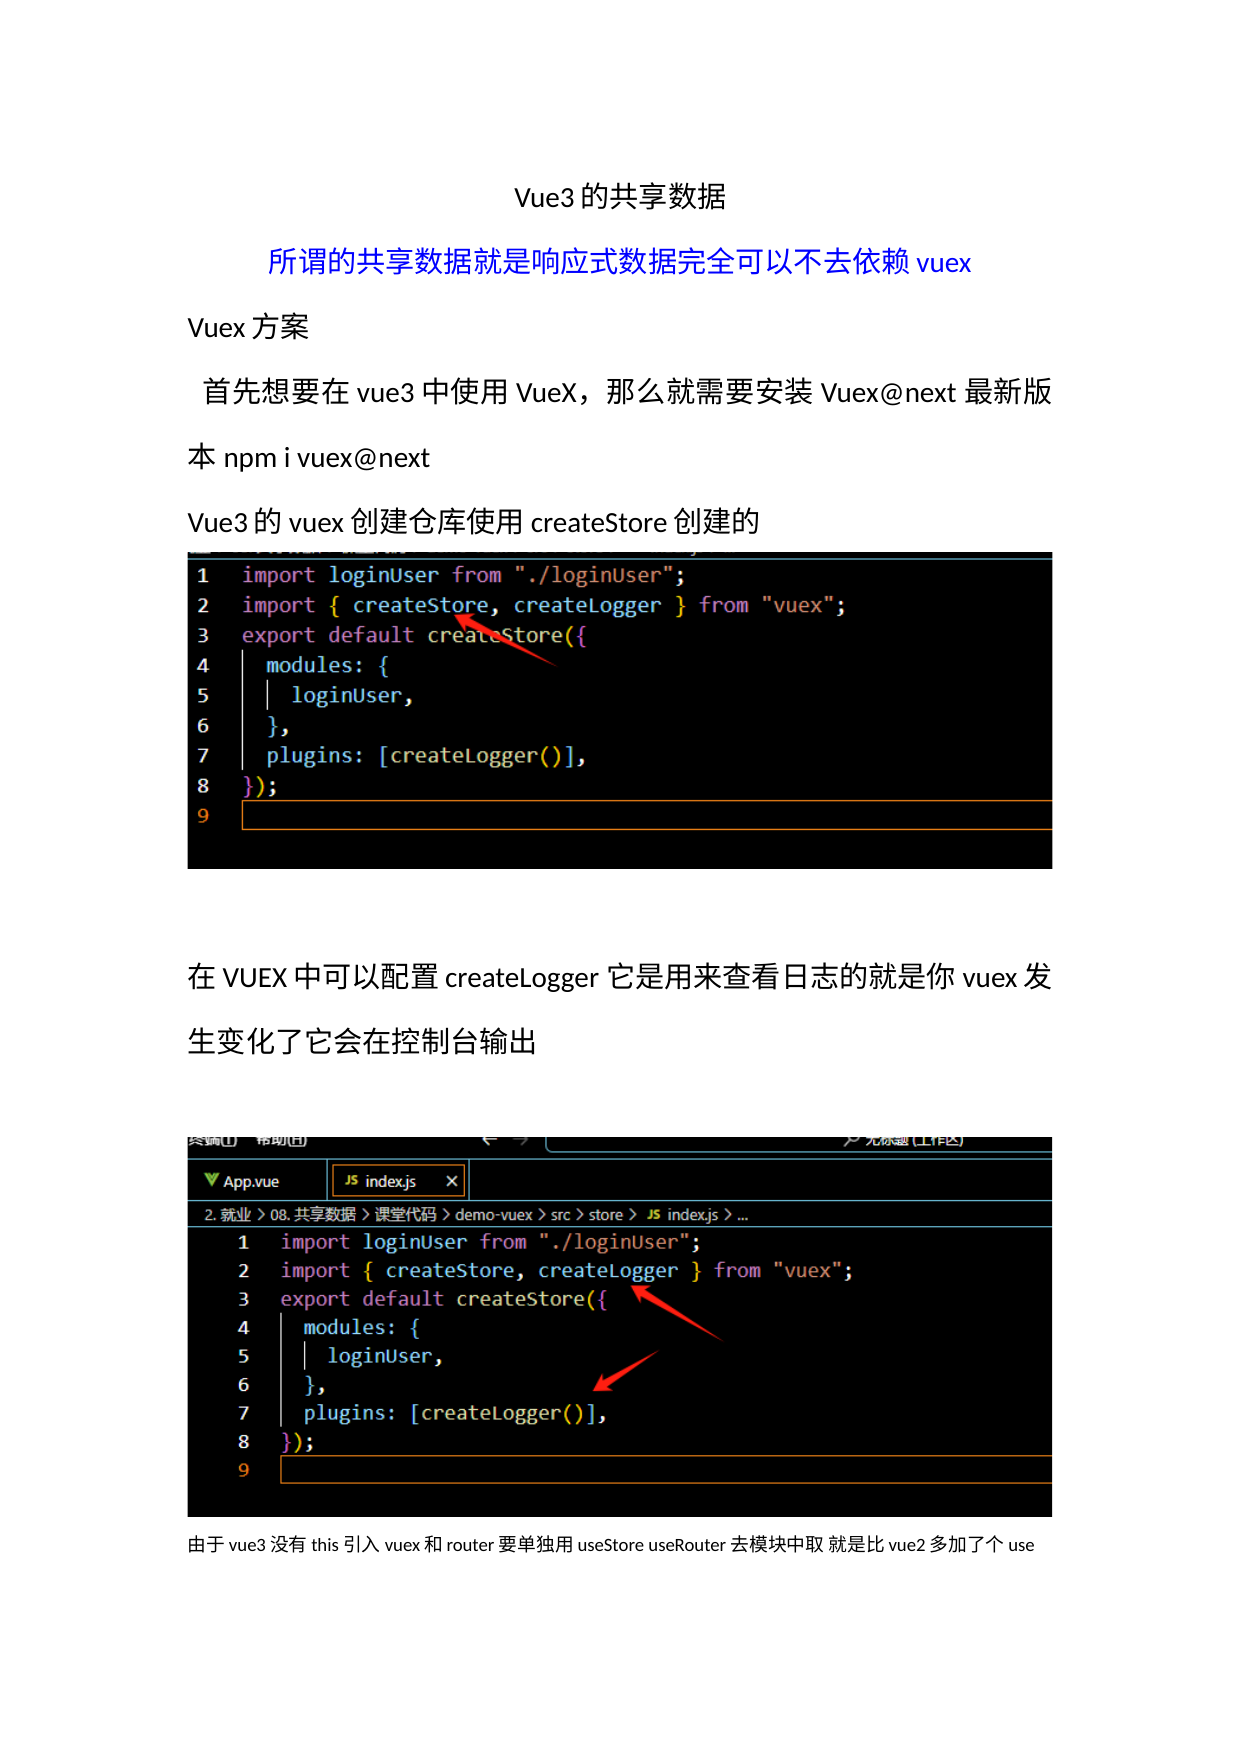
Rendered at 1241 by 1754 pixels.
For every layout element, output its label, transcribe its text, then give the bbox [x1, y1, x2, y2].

picture [187, 552, 1053, 869]
picture [187, 1137, 1053, 1517]
text 所谓的共享数据就是响应式数据完全可以不去依赖vuex [187, 227, 1053, 292]
text 由于vue3没有this 引入 vuex和router 要单独用useStore useRouter 去模块中取 就是比vue2多加了个use [187, 1527, 1053, 1559]
text 首先想要在vue3中使用VueX，那么就需要安装Vuex@next 最新版本 npm i vuex@next [187, 357, 1053, 487]
text Vue3的共享数据 [187, 162, 1053, 227]
text 在VUEX中可以配置createLogger 它是用来查看日志的就是你vuex发生变化了它会在控制台输出 [187, 942, 1053, 1072]
text Vuex方案 [187, 292, 1053, 357]
text Vue3的vuex创建仓库使用createStore创建的 [187, 487, 1053, 552]
